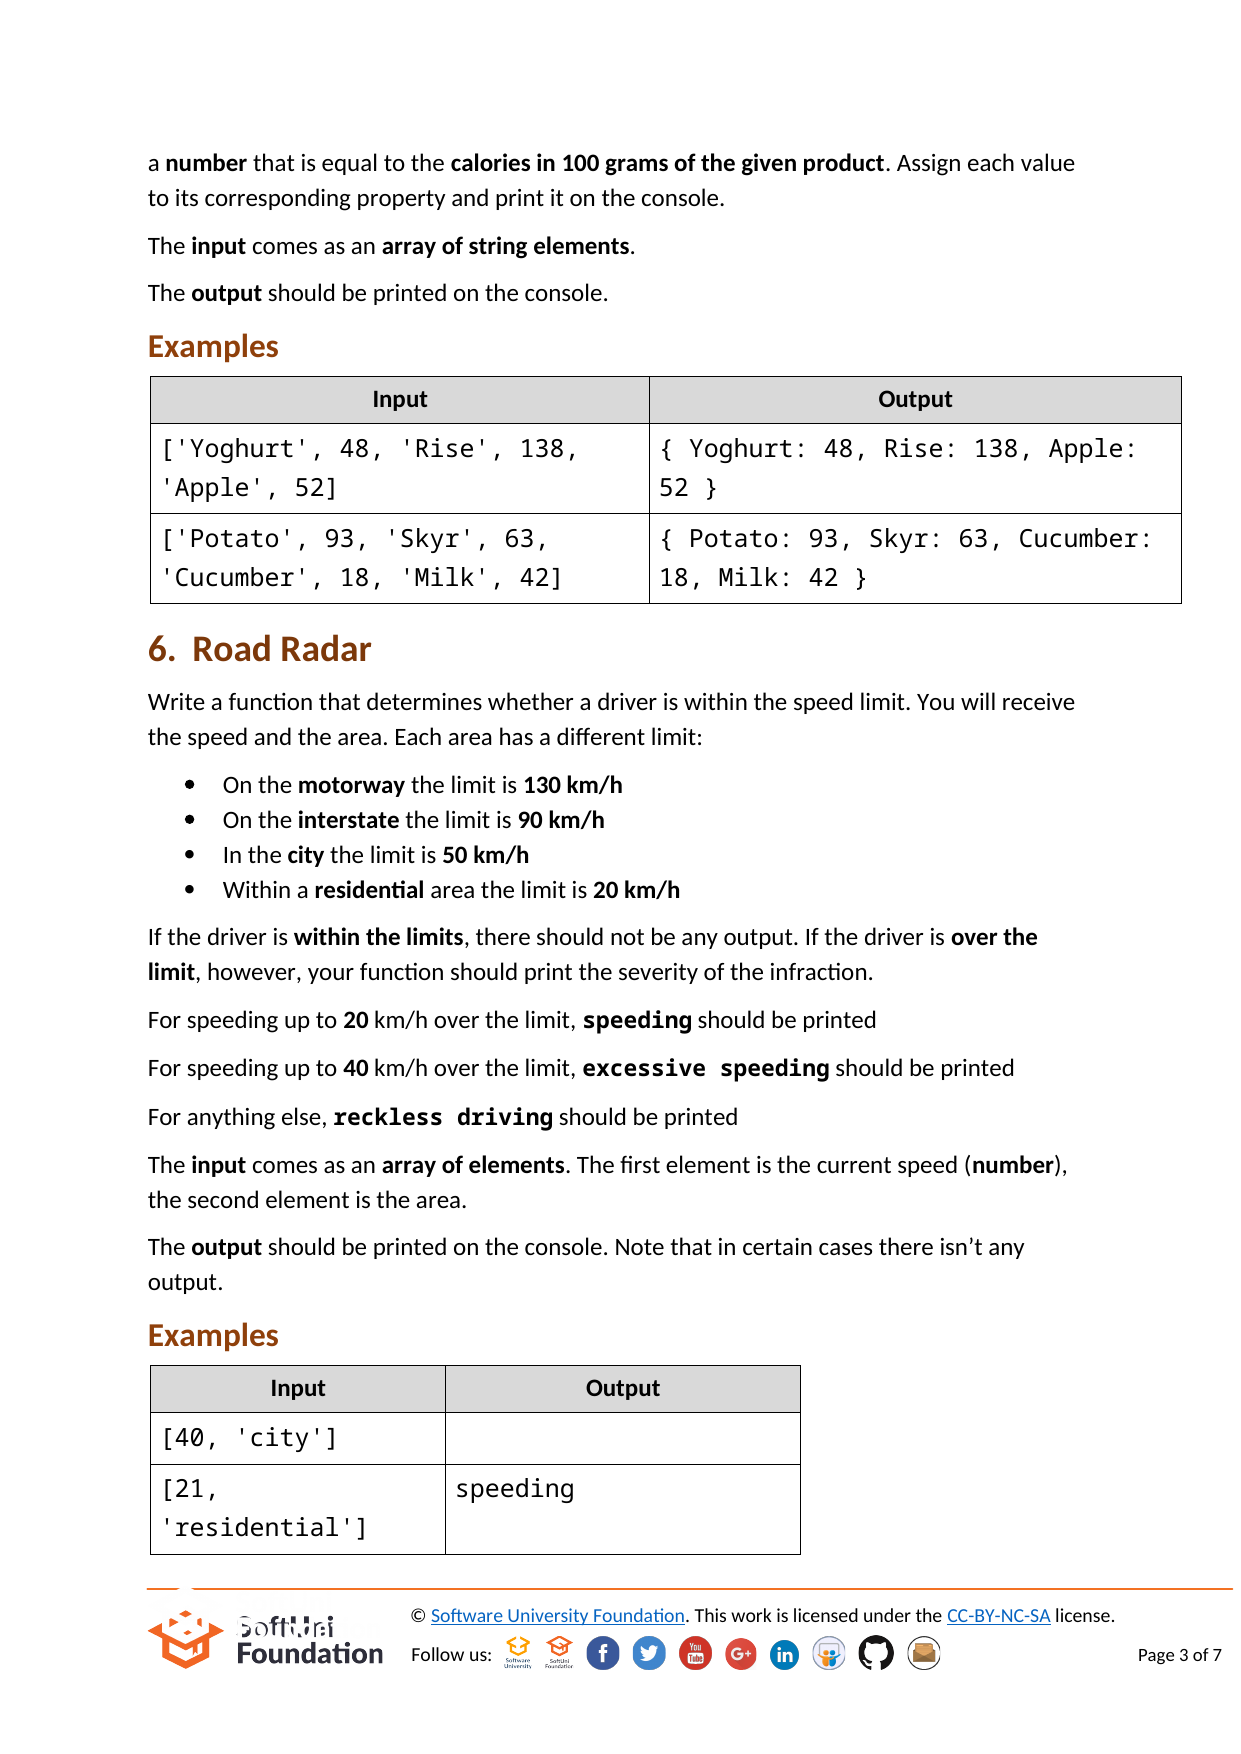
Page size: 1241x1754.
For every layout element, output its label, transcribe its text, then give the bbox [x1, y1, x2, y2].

table_cell [40, 'city'] [151, 1413, 445, 1463]
picture [770, 1640, 778, 1649]
picture [504, 1636, 532, 1670]
picture [632, 1636, 666, 1670]
picture [545, 1636, 574, 1670]
picture [679, 1636, 712, 1670]
table_cell speeding [446, 1465, 800, 1553]
list Within a residential area the limit is 20 km/h [185, 874, 1093, 904]
text For anything else, reckless driving should be printed [148, 1101, 1093, 1132]
text The input comes as an array of string elements. [148, 230, 1093, 261]
text Examples [148, 1314, 1093, 1355]
table_header Output [650, 377, 1181, 423]
text For speeding up to 20 km/h over the limit, speeding should be printed [148, 1004, 1093, 1035]
picture [770, 1661, 778, 1670]
table_cell { Yoghurt: 48, Rise: 138, Apple: 52 } [650, 424, 1181, 513]
text Examples [148, 325, 1093, 366]
text If the driver is within the limits, there should not be any output. If the driver is over the limit, however, your function should print the severity of the infraction. [148, 921, 1093, 987]
list Road Radar [148, 625, 1093, 671]
picture [147, 1586, 383, 1669]
table_cell { Potato: 93, Skyr: 63, Cucumber: 18, Milk: 42 } [650, 514, 1181, 603]
picture [907, 1636, 941, 1670]
picture [812, 1636, 846, 1670]
list On the interstate the limit is 90 km/h [185, 804, 1093, 834]
text Write a function that determines whether a driver is within the speed limit. You will receive the speed and the area. Each area has a different limit: [148, 686, 1093, 752]
picture [791, 1661, 799, 1670]
table_cell ['Potato', 93, 'Skyr', 63, 'Cucumber', 18, 'Milk', 42] [151, 514, 649, 603]
picture [858, 1635, 894, 1670]
picture [791, 1640, 799, 1649]
text The output should be printed on the console. [148, 278, 1093, 308]
text The input comes as an array of elements. The first element is the current speed (number), the second element is the area. [148, 1149, 1093, 1214]
table_header Output [446, 1366, 800, 1412]
list On the motorway the limit is 130 km/h [185, 769, 1093, 799]
picture [783, 1652, 792, 1661]
table_header Input [151, 377, 649, 423]
text The output should be printed on the console. Note that in certain cases there isn’t any output. [148, 1232, 1093, 1297]
table_header Input [151, 1366, 445, 1412]
table_cell [446, 1413, 800, 1463]
text For speeding up to 40 km/h over the limit, excessive speeding should be printed [148, 1052, 1093, 1083]
picture [586, 1636, 620, 1670]
table_cell [21, 'residential'] [151, 1465, 445, 1553]
list In the city the limit is 50 km/h [185, 839, 1093, 869]
table_cell ['Yoghurt', 48, 'Rise', 138, 'Apple', 52] [151, 424, 649, 513]
picture [725, 1638, 757, 1670]
